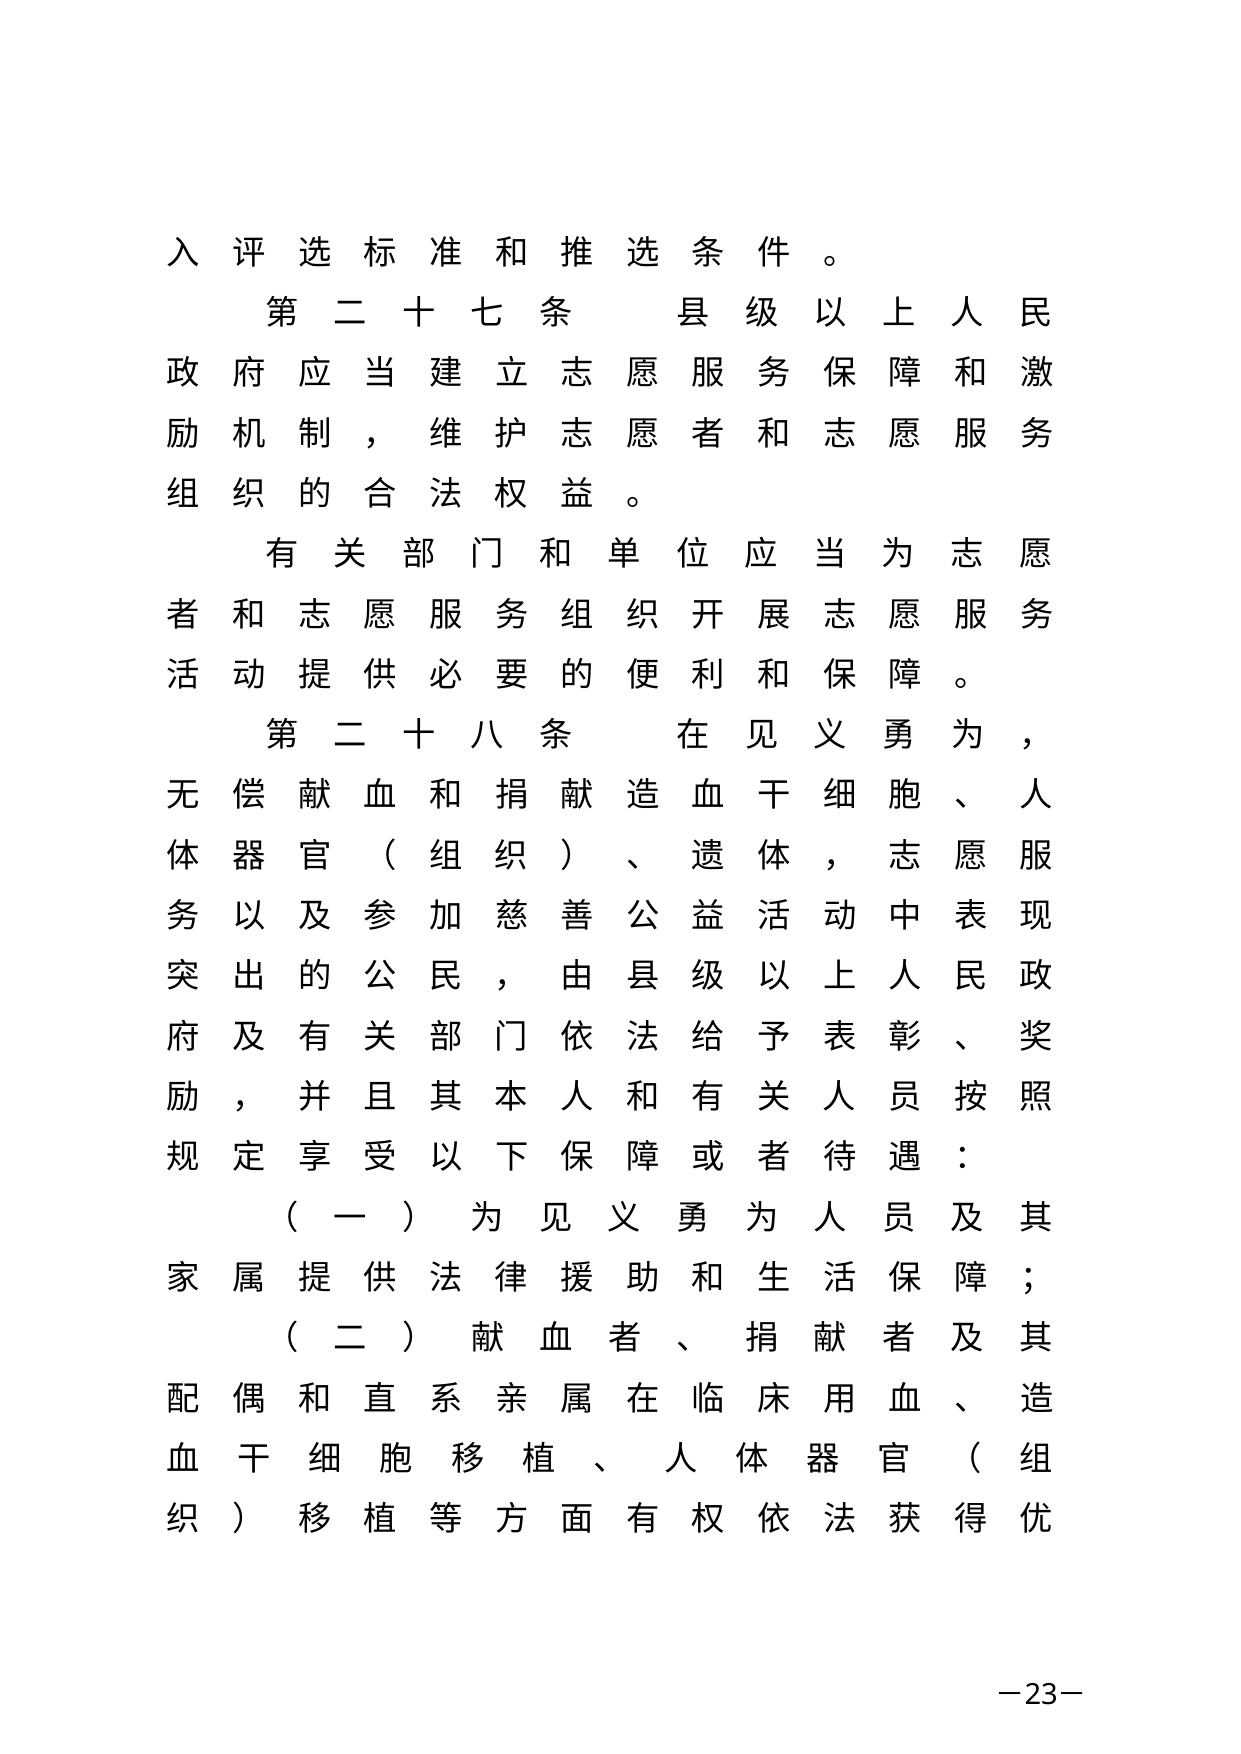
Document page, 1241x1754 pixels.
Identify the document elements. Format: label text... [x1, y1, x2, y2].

text （一）为见义勇为人员及其家属提供法律援助和生活保障； [167, 1184, 1085, 1305]
text 第二十七条 县级以上人民政府应当建立志愿服务保障和激励机制，维护志愿者和志愿服务组织的合法权益。 [167, 280, 1085, 521]
text 第二十八条 在见义勇为，无偿献血和捐献造血干细胞、人体器官（组织）、遗体，志愿服务以及参加慈善公益活动中表现突出的公民，由县级以上人民政府及有关部门依法给予表彰、奖励，并且其本人和有关人员按照规定享受以下保障或者待遇： [167, 702, 1085, 1184]
text 有关部门和单位应当为志愿者和志愿服务组织开展志愿服务活动提供必要的便利和保障。 [167, 521, 1085, 702]
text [167, 219, 1085, 280]
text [167, 1305, 1085, 1546]
